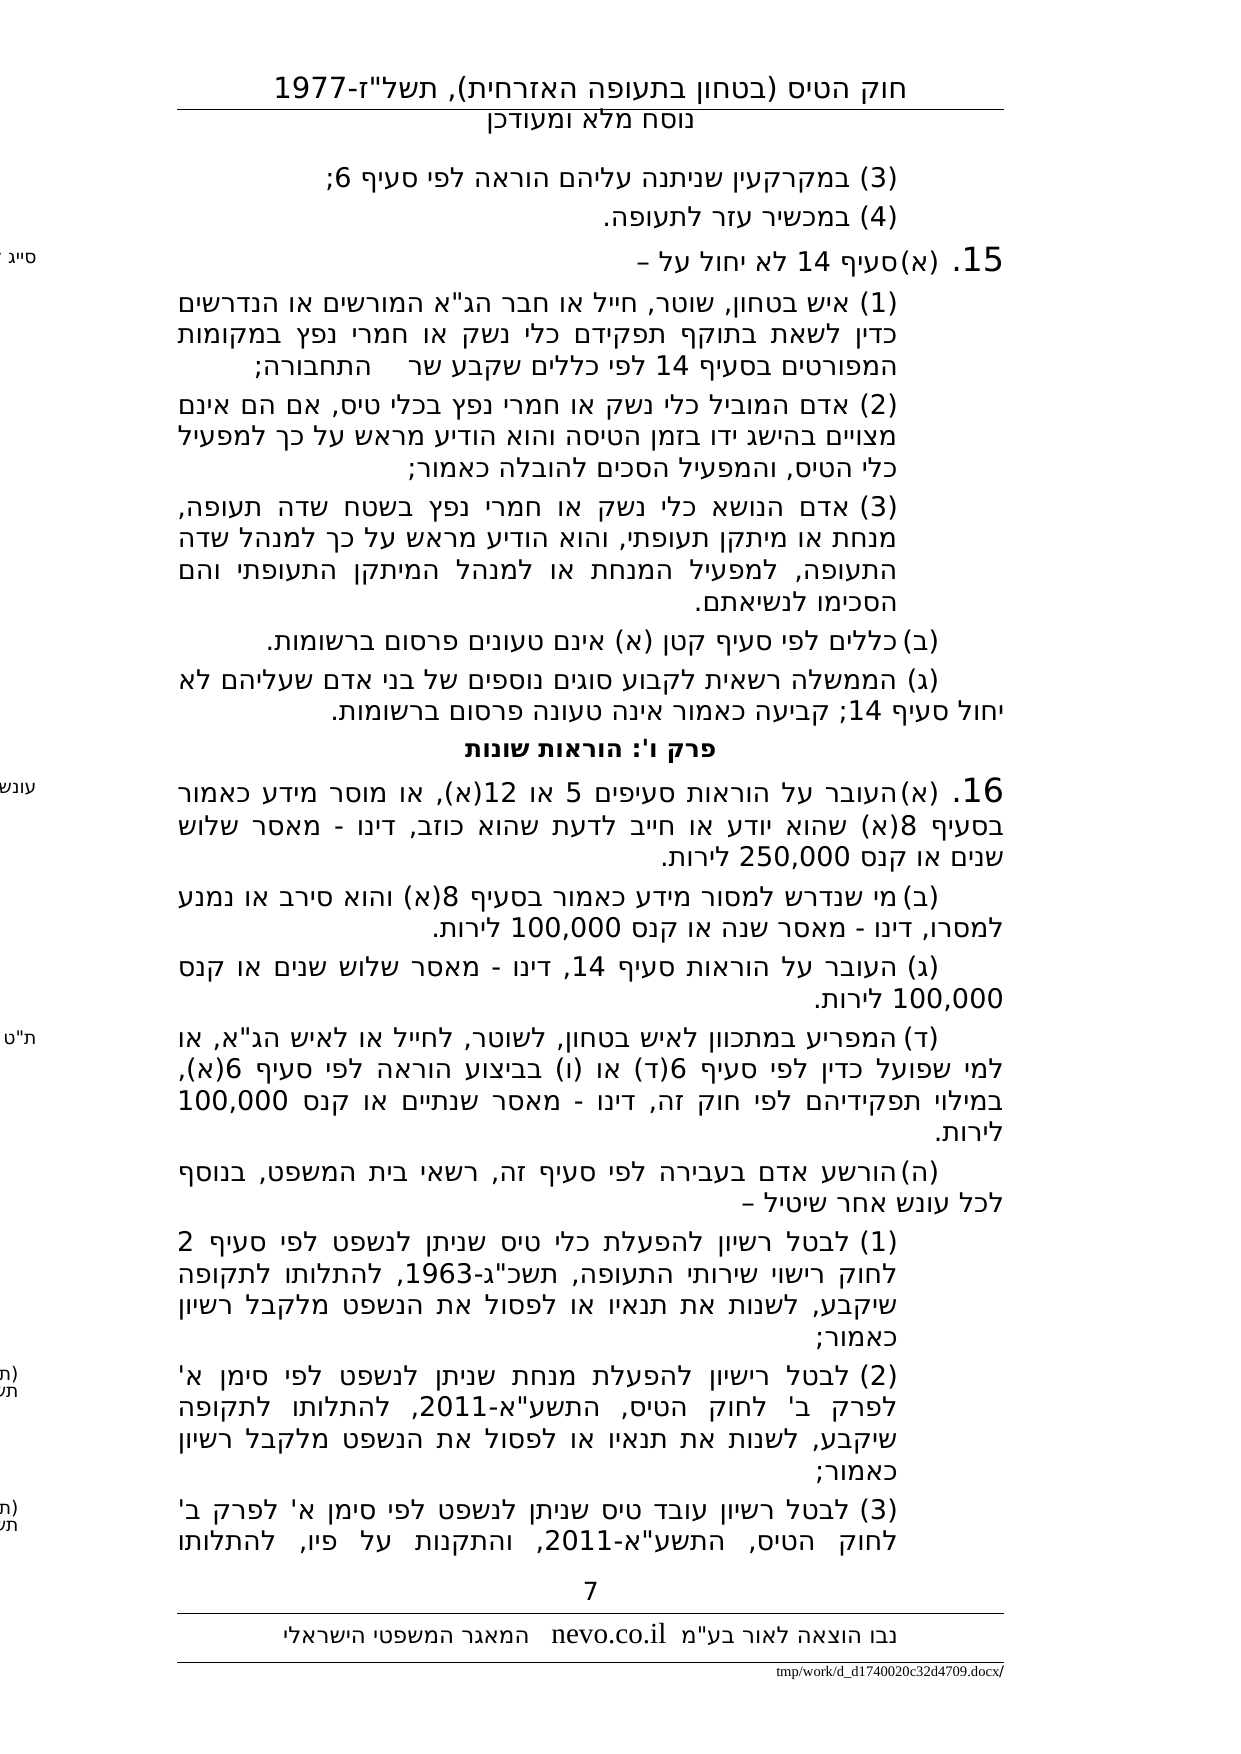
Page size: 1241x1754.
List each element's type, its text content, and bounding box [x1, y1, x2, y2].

text (4) במכשיר עזר לתעופה. [177, 201, 898, 233]
text פרק ו': הוראות שונות [177, 735, 1004, 764]
text 15. (א) סעיף 14 לא יחול על – [177, 241, 1004, 279]
text (2) אדם המוביל כלי נשק או חמרי נפץ בכלי טיס, אם הם אינם מצויים בהישג ידו בזמן הטיסה והוא הודיע מראש על כך למפעיל כלי הטיס, והמפעיל הסכים להובלה כאמור; [177, 389, 898, 484]
text (ה) הורשע אדם בעבירה לפי סעיף זה, רשאי בית המשפט, בנוסף לכל עונש אחר שיטיל – [177, 1156, 1004, 1219]
text (ב) כללים לפי סעיף קטן (א) אינם טעונים פרסום ברשומות. [177, 625, 1004, 657]
text (ד) המפריע במתכוון לאיש בטחון, לשוטר, לחייל או לאיש הג"א, או למי שפועל כדין לפי סעיף 6(ד) או (ו) בביצוע הוראה לפי סעיף 6(א), במילוי תפקידיהם לפי חוק זה, דינו - מאסר שנתיים או קנס 100,000 לירות. [177, 1022, 1004, 1148]
text (1) איש בטחון, שוטר, חייל או חבר הג"א המורשים או הנדרשים כדין לשאת בתוקף תפקידם כלי נשק או חמרי נפץ במקומות המפורטים בסעיף 14 לפי כללים שקבע שר התחבורה; [177, 287, 898, 382]
text (ג) הממשלה רשאית לקבוע סוגים נוספים של בני אדם שעליהם לא יחול סעיף 14; קביעה כאמור אינה טעונה פרסום ברשומות. [177, 664, 1004, 727]
text (ב) מי שנדרש למסור מידע כאמור בסעיף 8(א) והוא סירב או נמנע למסרו, דינו - מאסר שנה או קנס 100,000 לירות. [177, 881, 1004, 944]
text (1) לבטל רשיון להפעלת כלי טיס שניתן לנשפט לפי סעיף 2 לחוק רישוי שירותי התעופה, תשכ"ג-1963, להתלותו לתקופה שיקבע, לשנות את תנאיו או לפסול את הנשפט מלקבל רשיון כאמור; [177, 1226, 898, 1353]
text (3) במקרקעין שניתנה עליהם הוראה לפי סעיף 6; [177, 162, 898, 194]
text (2) לבטל רישיון להפעלת מנחת שניתן לנשפט לפי סימן א' לפרק ב' לחוק הטיס, התשע"א-2011, להתלותו לתקופה שיקבע, לשנות את תנאיו או לפסול את הנשפט מלקבל רשיון כאמור; [177, 1360, 898, 1486]
text 16. (א) העובר על הוראות סעיפים 5 או 12(א), או מוסר מידע כאמור בסעיף 8(א) שהוא יודע או חייב לדעת שהוא כוזב, דינו - מאסר שלוש שנים או קנס 250,000 לירות. [177, 771, 1004, 873]
text (ג) העובר על הוראות סעיף 14, דינו - מאסר שלוש שנים או קנס 100,000 לירות. [177, 951, 1004, 1014]
text (3) אדם הנושא כלי נשק או חמרי נפץ בשטח שדה תעופה, מנחת או מיתקן תעופתי, והוא הודיע מראש על כך למנהל שדה התעופה, למפעיל המנחת או למנהל המיתקן התעופתי והם הסכימו לנשיאתם. [177, 491, 898, 617]
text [177, 1494, 898, 1557]
